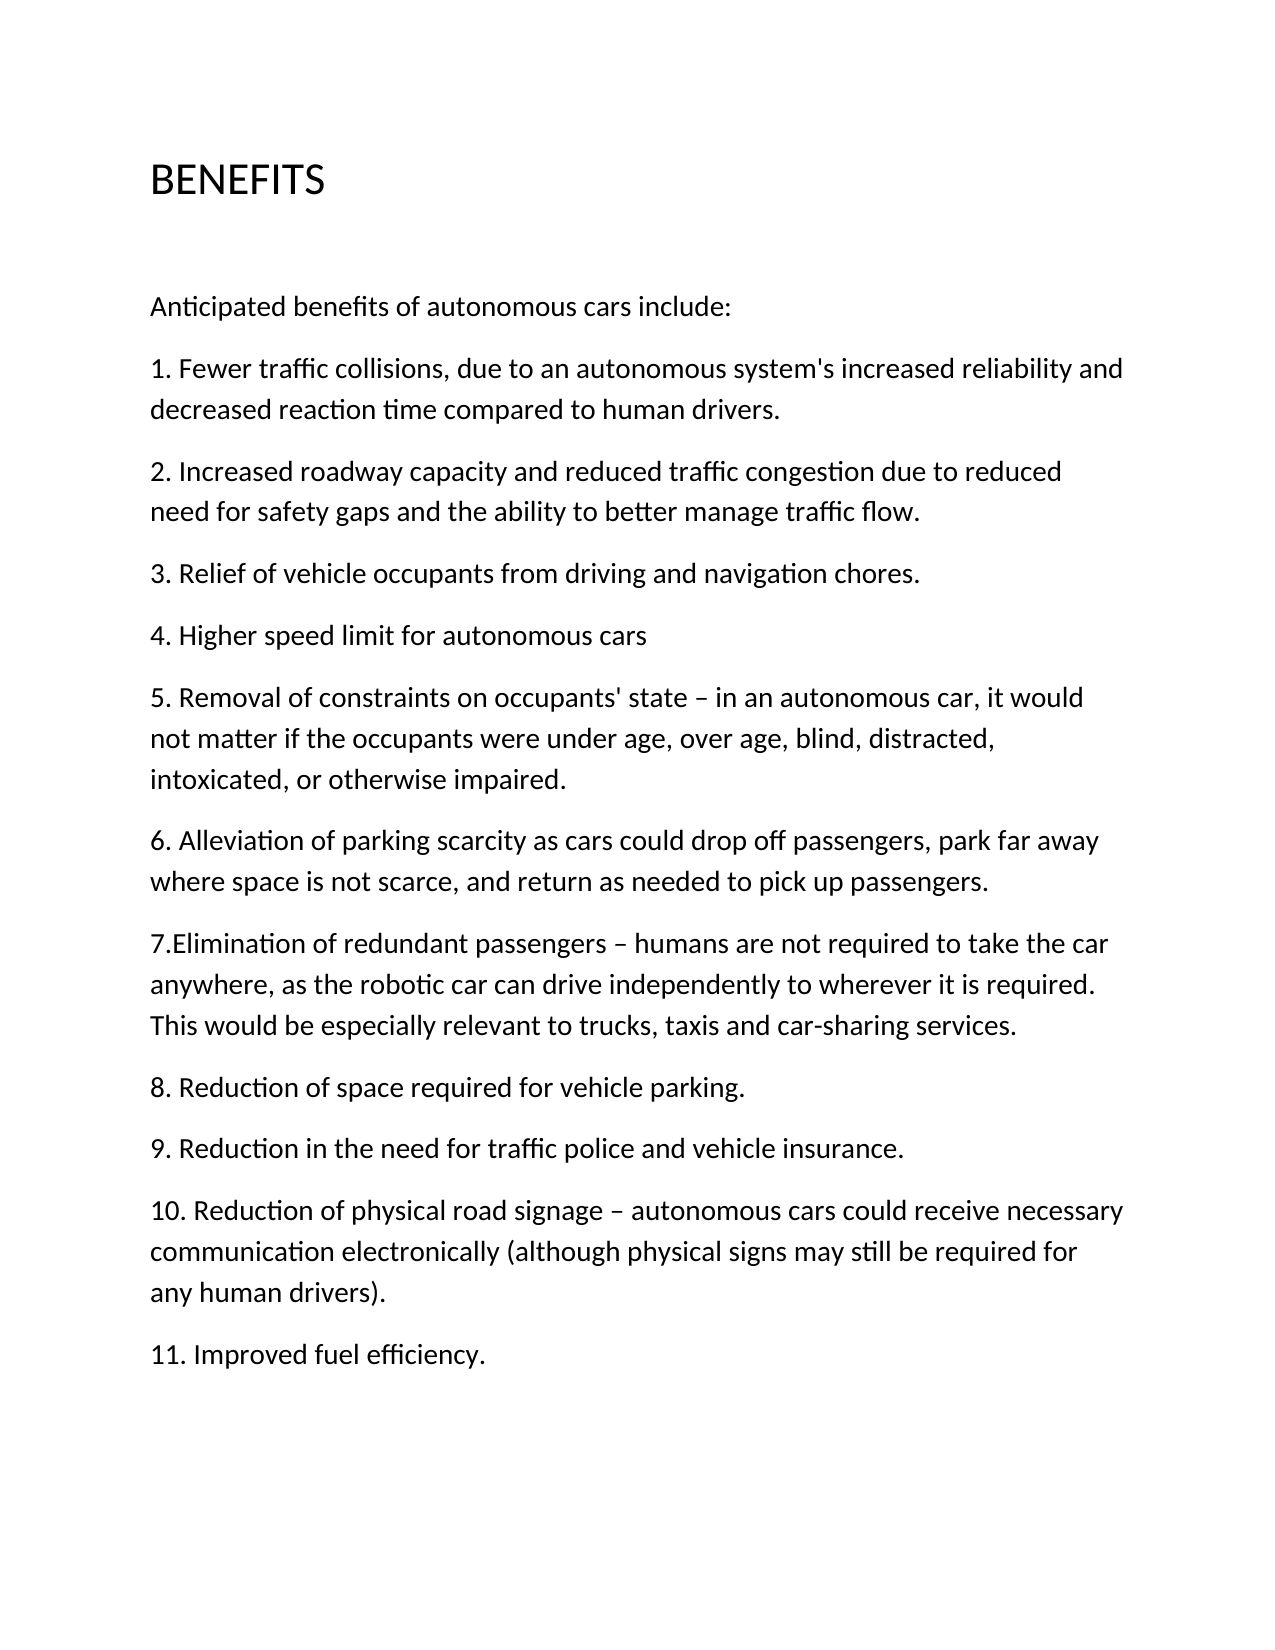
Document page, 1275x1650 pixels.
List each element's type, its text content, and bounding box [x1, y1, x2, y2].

text 11. Improved fuel efficiency. [150, 1336, 1125, 1372]
text 7.Elimination of redundant passengers – humans are not required to take the car anywhere, as the robotic car can drive independently to wherever it is required. This would be especially relevant to trucks, taxis and car-sharing services. [150, 925, 1125, 1043]
text 2. Increased roadway capacity and reduced traffic congestion due to reduced need for safety gaps and the ability to better manage traffic flow. [150, 453, 1125, 529]
text BENEFITS [150, 150, 1125, 206]
text 6. Alleviation of parking scarcity as cars could drop off passengers, park far away where space is not scarce, and return as needed to pick up passengers. [150, 822, 1125, 899]
text 10. Reduction of physical road signage – autonomous cars could receive necessary communication electronically (although physical signs may still be required for any human drivers). [150, 1192, 1125, 1310]
text 1. Fewer traffic collisions, due to an autonomous system's increased reliability and decreased reaction time compared to human drivers. [150, 350, 1125, 426]
text 9. Reduction in the need for traffic police and vehicle insurance. [150, 1131, 1125, 1166]
text 5. Removal of constraints on occupants' state – in an autonomous car, it would not matter if the occupants were under age, over age, blind, distracted, intoxicated, or otherwise impaired. [150, 679, 1125, 796]
text 3. Relief of vehicle occupants from driving and navigation chores. [150, 555, 1125, 591]
text 4. Higher speed limit for autonomous cars [150, 617, 1125, 653]
text 8. Reduction of space required for vehicle parking. [150, 1069, 1125, 1104]
text Anticipated benefits of autonomous cars include: [150, 288, 1125, 324]
